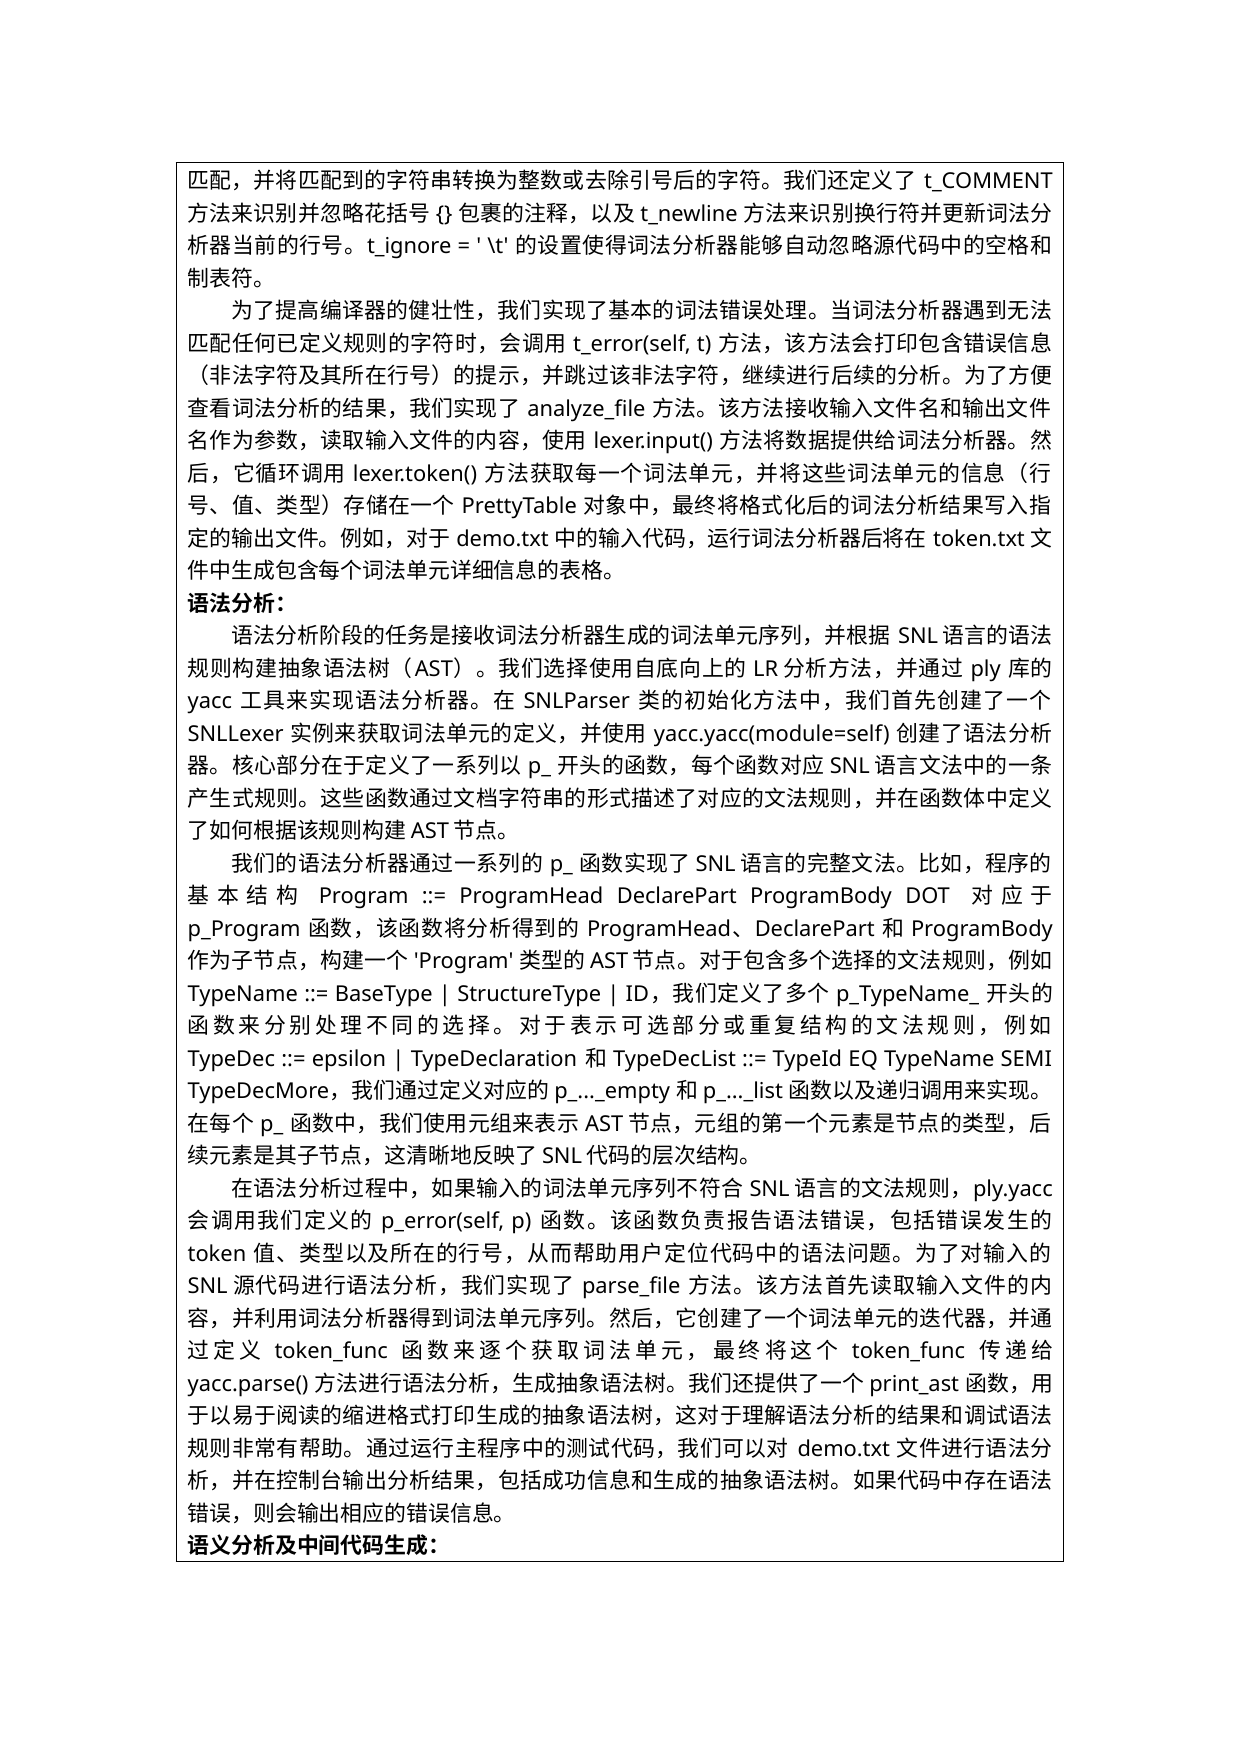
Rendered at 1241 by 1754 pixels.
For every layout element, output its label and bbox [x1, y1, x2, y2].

table_cell [177, 163, 1063, 1561]
